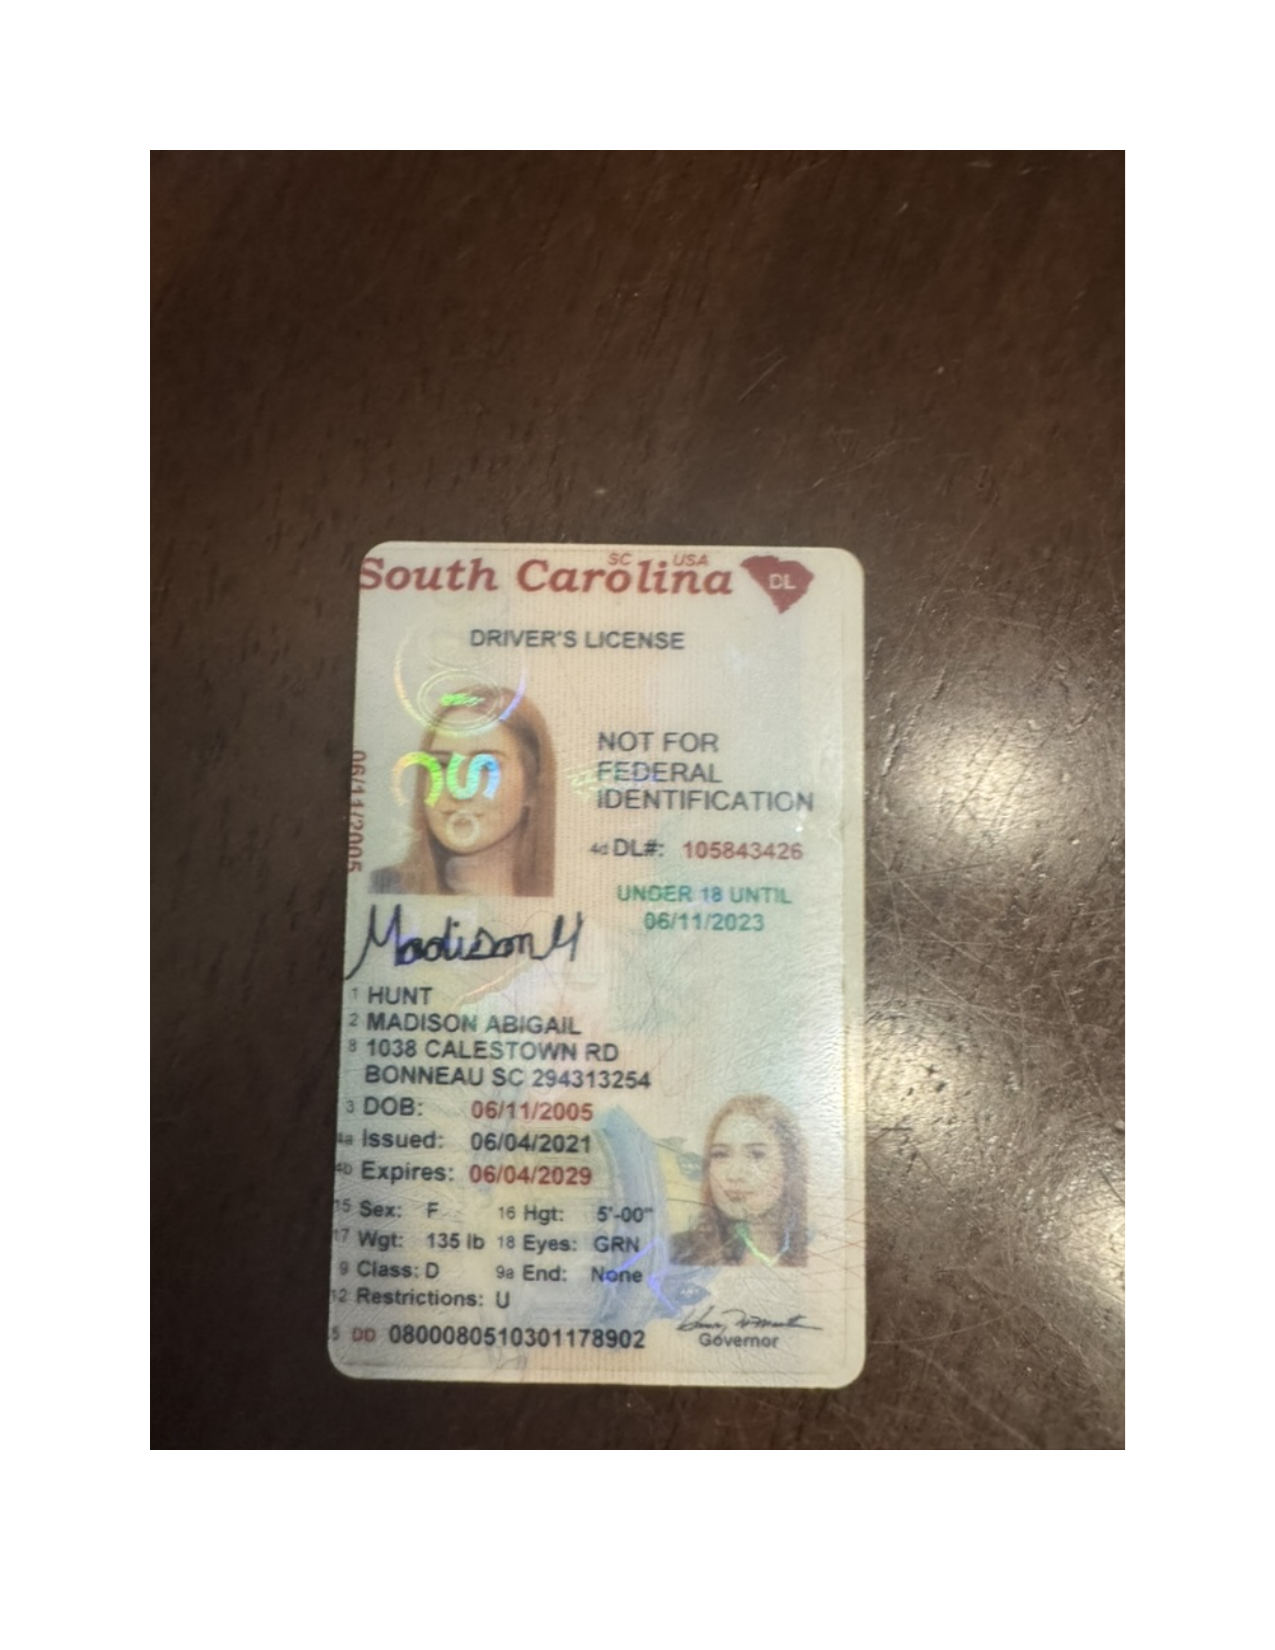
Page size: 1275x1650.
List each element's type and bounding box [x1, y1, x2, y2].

picture [150, 150, 1125, 1450]
